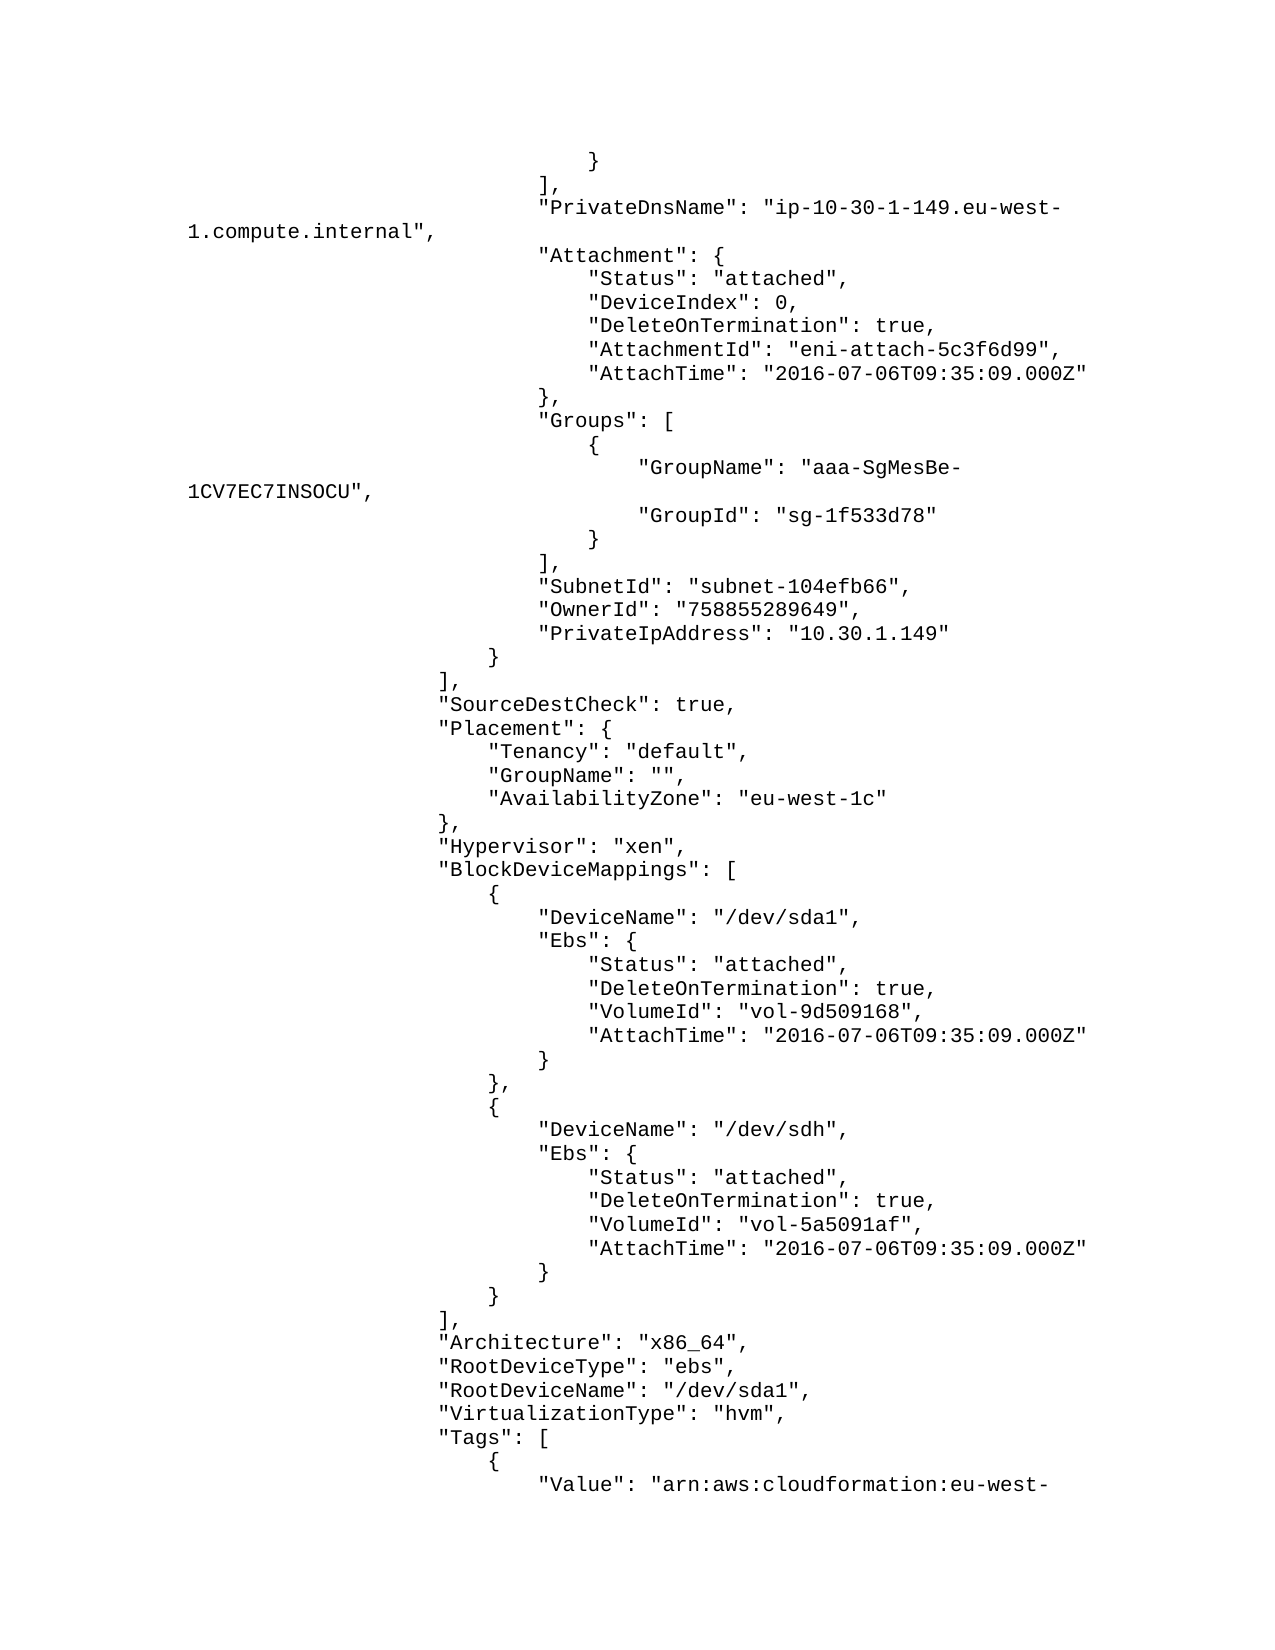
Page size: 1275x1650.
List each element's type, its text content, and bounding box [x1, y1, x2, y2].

text "DeviceName": "/dev/sdh", [187, 1119, 1087, 1143]
text "RootDeviceName": "/dev/sda1", [187, 1379, 1087, 1403]
text "Placement": { [187, 717, 1087, 741]
text "Ebs": { [187, 930, 1087, 954]
text "SubnetId": "subnet-104efb66", [187, 576, 1087, 599]
text } [187, 1261, 1087, 1285]
text "PrivateIpAddress": "10.30.1.149" [187, 623, 1087, 647]
text ], [187, 1309, 1087, 1332]
text "AttachTime": "2016-07-06T09:35:09.000Z" [187, 1025, 1087, 1048]
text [187, 1474, 1087, 1498]
text "BlockDeviceMappings": [ [187, 859, 1087, 883]
text "SourceDestCheck": true, [187, 694, 1087, 717]
text } [187, 150, 1087, 174]
text }, [187, 386, 1087, 410]
text "RootDeviceType": "ebs", [187, 1356, 1087, 1379]
text "Ebs": { [187, 1143, 1087, 1167]
text { [187, 883, 1087, 907]
text "PrivateDnsName": "ip-10-30-1-149.eu-west-1.compute.internal", [187, 197, 1087, 244]
text "GroupName": "aaa-SgMesBe-1CV7EC7INSOCU", [187, 457, 1087, 505]
text { [187, 434, 1087, 457]
text "Status": "attached", [187, 1167, 1087, 1190]
text "Status": "attached", [187, 268, 1087, 292]
text } [187, 528, 1087, 552]
text }, [187, 812, 1087, 836]
text "OwnerId": "758855289649", [187, 599, 1087, 623]
text } [187, 1048, 1087, 1072]
text } [187, 647, 1087, 670]
text "Architecture": "x86_64", [187, 1332, 1087, 1356]
text "VolumeId": "vol-5a5091af", [187, 1214, 1087, 1238]
text "Tenancy": "default", [187, 741, 1087, 765]
text "Hypervisor": "xen", [187, 836, 1087, 859]
text { [187, 1451, 1087, 1474]
text } [187, 1285, 1087, 1309]
text "GroupName": "", [187, 765, 1087, 788]
text "DeleteOnTermination": true, [187, 316, 1087, 339]
text ], [187, 552, 1087, 576]
text "DeviceName": "/dev/sda1", [187, 907, 1087, 930]
text { [187, 1096, 1087, 1119]
text "Attachment": { [187, 244, 1087, 268]
text "Tags": [ [187, 1427, 1087, 1451]
text "VirtualizationType": "hvm", [187, 1403, 1087, 1427]
text ], [187, 174, 1087, 197]
text "AttachmentId": "eni-attach-5c3f6d99", [187, 339, 1087, 363]
text "Groups": [ [187, 410, 1087, 434]
text "Status": "attached", [187, 954, 1087, 978]
text "AttachTime": "2016-07-06T09:35:09.000Z" [187, 363, 1087, 386]
text "DeleteOnTermination": true, [187, 978, 1087, 1001]
text "GroupId": "sg-1f533d78" [187, 505, 1087, 528]
text "DeleteOnTermination": true, [187, 1190, 1087, 1214]
text ], [187, 670, 1087, 694]
text "DeviceIndex": 0, [187, 292, 1087, 316]
text }, [187, 1072, 1087, 1096]
text "AvailabilityZone": "eu-west-1c" [187, 788, 1087, 812]
text "AttachTime": "2016-07-06T09:35:09.000Z" [187, 1238, 1087, 1261]
text "VolumeId": "vol-9d509168", [187, 1001, 1087, 1025]
